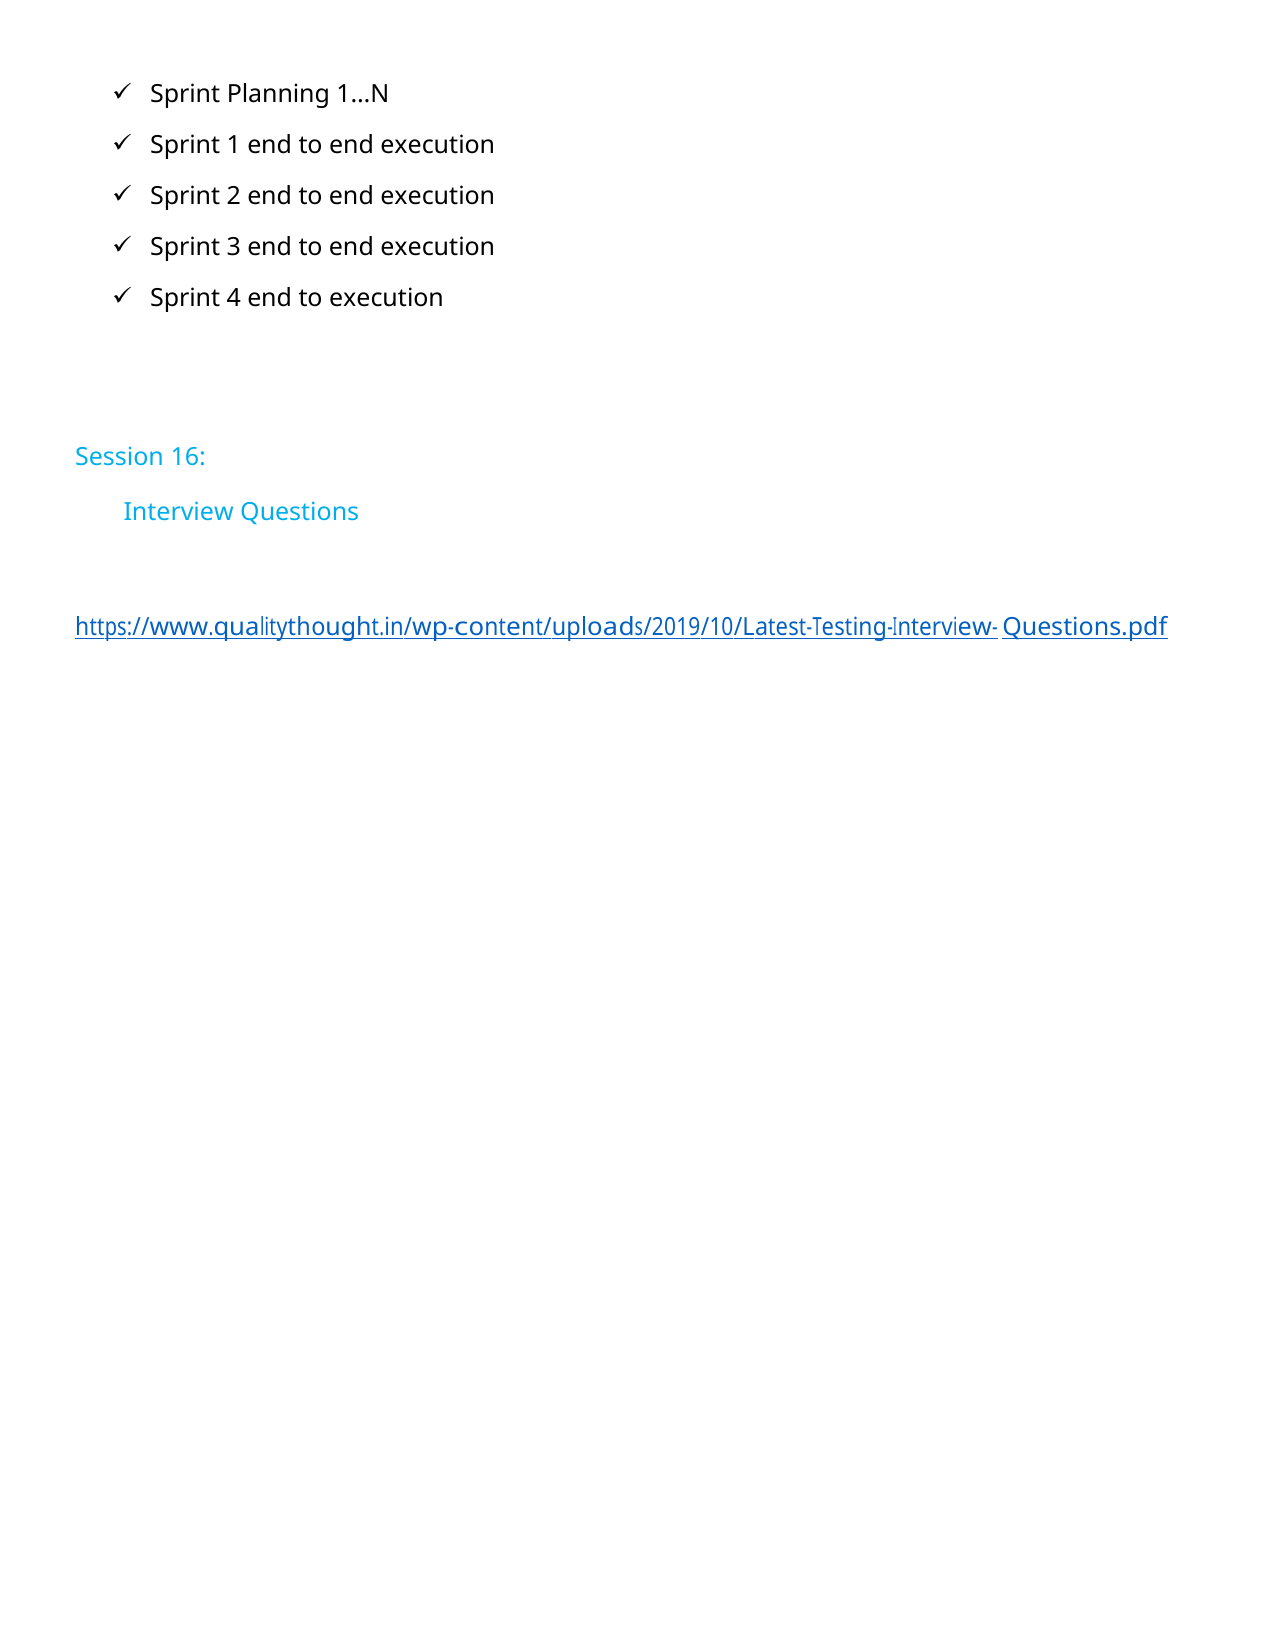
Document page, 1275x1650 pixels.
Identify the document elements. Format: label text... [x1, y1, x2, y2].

text Session 16: [75, 438, 1260, 472]
text Interview Questions [123, 493, 1260, 527]
list Sprint 4 end to execution [112, 279, 1260, 313]
list Sprint Planning 1…N [112, 75, 1260, 109]
list Sprint 1 end to end execution [112, 126, 1260, 160]
list Sprint 2 end to end execution [112, 177, 1260, 211]
text https://www.qualitythought.in/wp-content/uploads/2019/10/Latest-Testing-Interview- Questions.pdf [75, 609, 1248, 643]
list Sprint 3 end to end execution [112, 228, 1260, 262]
